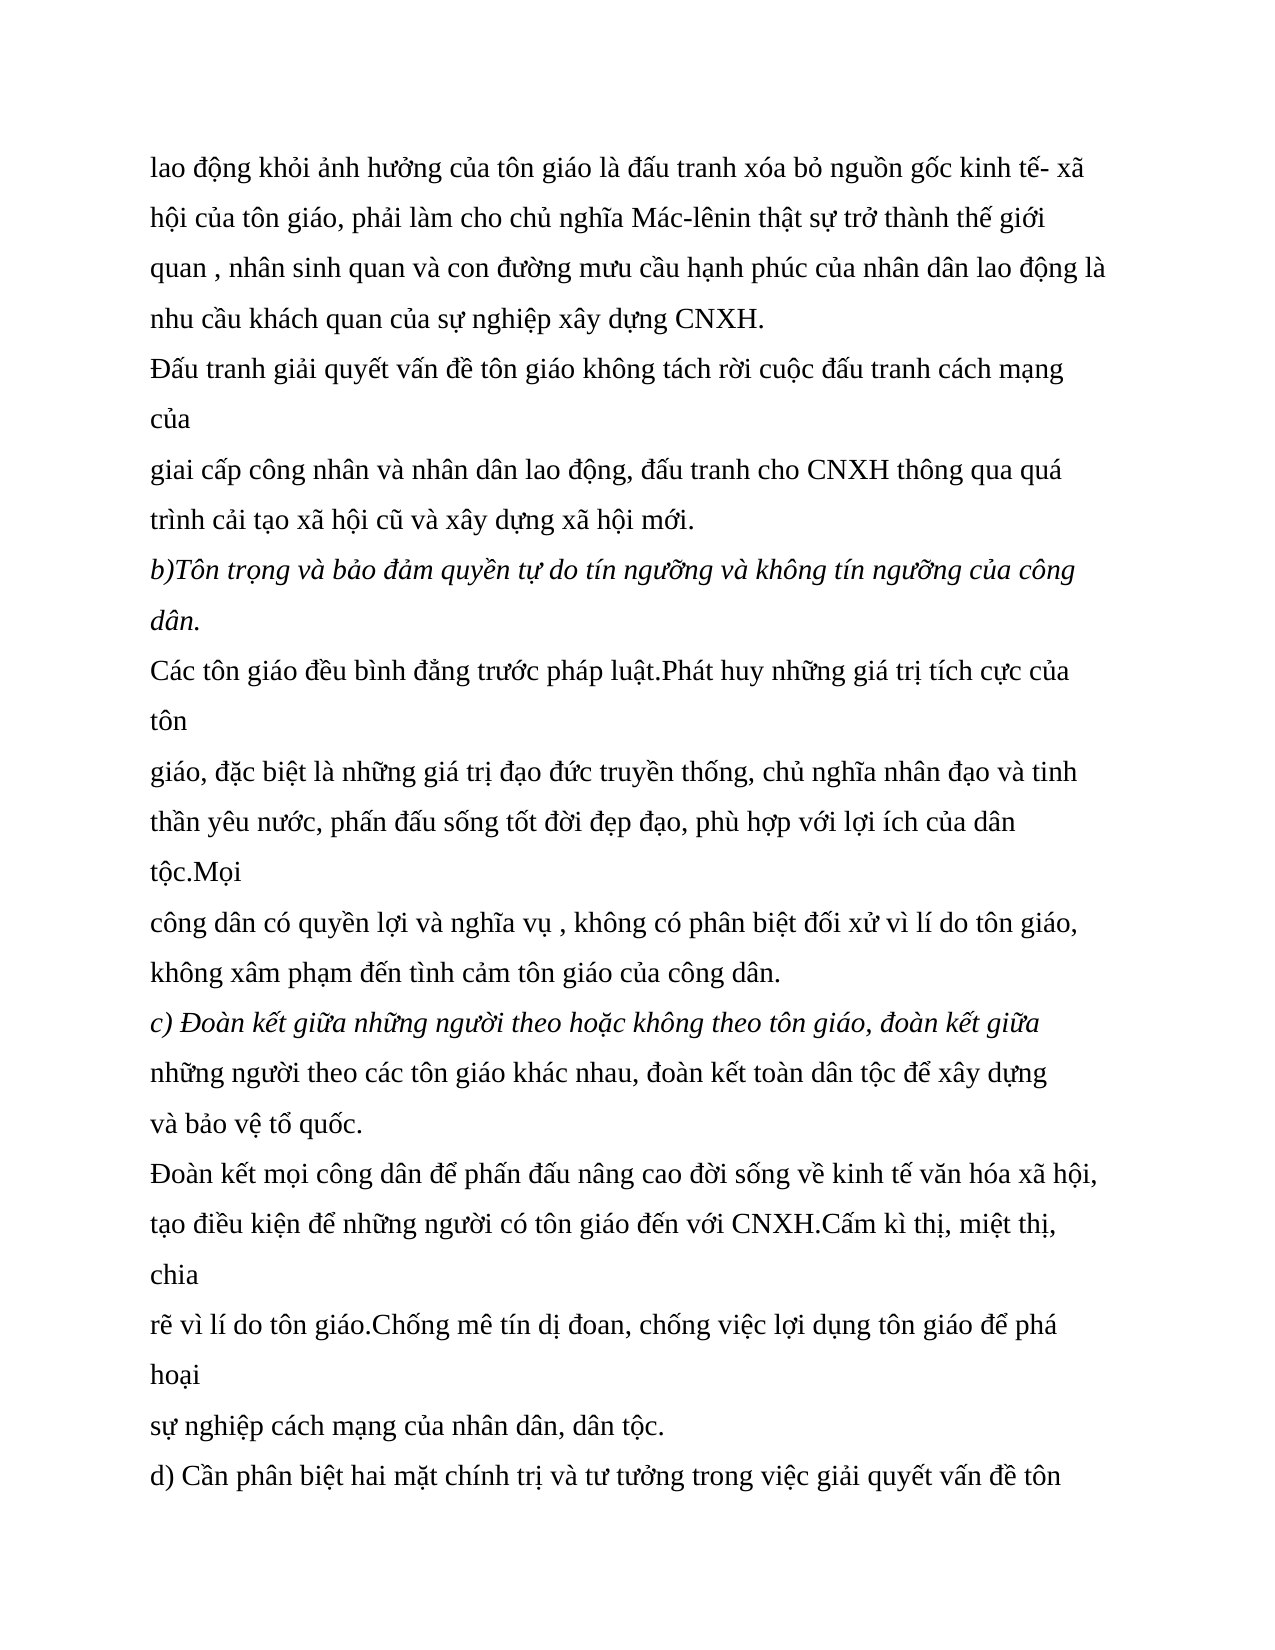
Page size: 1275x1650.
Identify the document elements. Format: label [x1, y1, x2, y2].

text [150, 150, 1116, 1492]
